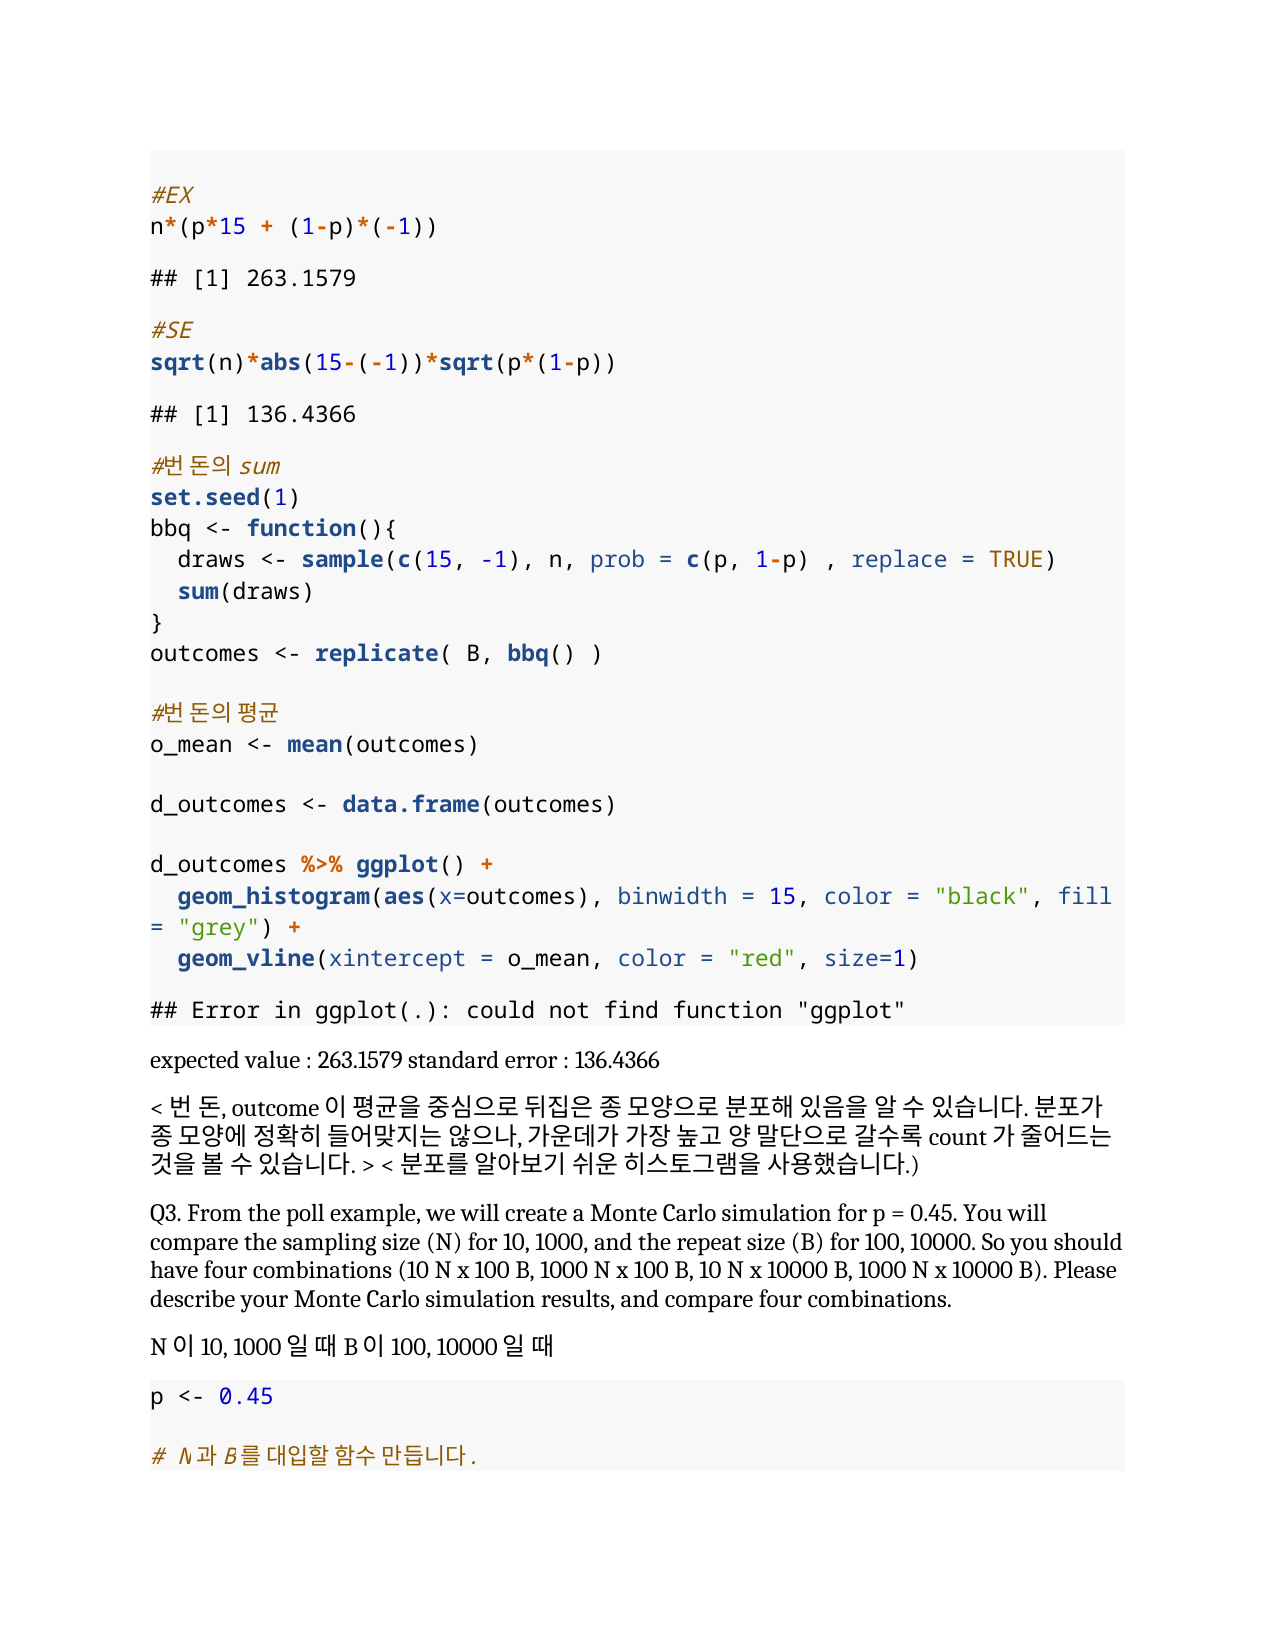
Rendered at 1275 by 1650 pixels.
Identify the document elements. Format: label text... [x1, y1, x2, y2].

text N이 10, 1000일 때 B이 100, 10000일 때 [150, 1332, 1125, 1361]
text ## Error in ggplot(.): could not find function "ggplot" [150, 994, 1125, 1025]
text < 번 돈, outcome이 평균을 중심으로 뒤집은 종 모양으로 분포해 있음을 알 수 있습니다. 분포가 종 모양에 정확히 들어맞지는 않으나, 가운데가 가장 높고 양 말단으로 갈수록 count가 줄어드는 것을 볼 수 있습니다. > < 분포를 알아보기 쉬운 히스토그램을 사용했습니다.) [150, 1094, 1125, 1180]
text #SE sqrt(n)*abs(15-(-1))*sqrt(p*(1-p)) [191, 314, 1125, 377]
text ## [1] 263.1579 [150, 262, 1125, 293]
text Q3. From the poll example, we will create a Monte Carlo simulation for p = 0.45. You will compare the sampling size (N) for 10, 1000, and the repeat size (B) for 100, 10000. So you should have four combinations (10 N x 100 B, 1000 N x 100 B, 10 N x 10000 B, 1000 N x 10000 B). Please describe your Monte Carlo simulation results, and compare four combinations. [150, 1199, 1125, 1314]
text #번 돈의 sum set.seed(1) bbq <- function(){ draws <- sample(c(15, -1), n, prob = c(p, 1-p) , replace = TRUE) sum(draws) } outcomes <- replicate( B, bbq() ) #번 돈의 평균 o_mean <- mean(outcomes) d_outcomes <- data.frame(outcomes) d_outcomes %>% ggplot() + geom_histogram(aes(x=outcomes), binwidth = 15, color = "black", fill = "grey") + geom_vline(xintercept = o_mean, color = "red", size=1) [150, 449, 1125, 973]
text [150, 1380, 1125, 1471]
text expected value : 263.1579 standard error : 136.4366 [150, 1046, 1125, 1075]
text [150, 150, 1125, 241]
text ## [1] 136.4366 [150, 397, 1125, 429]
